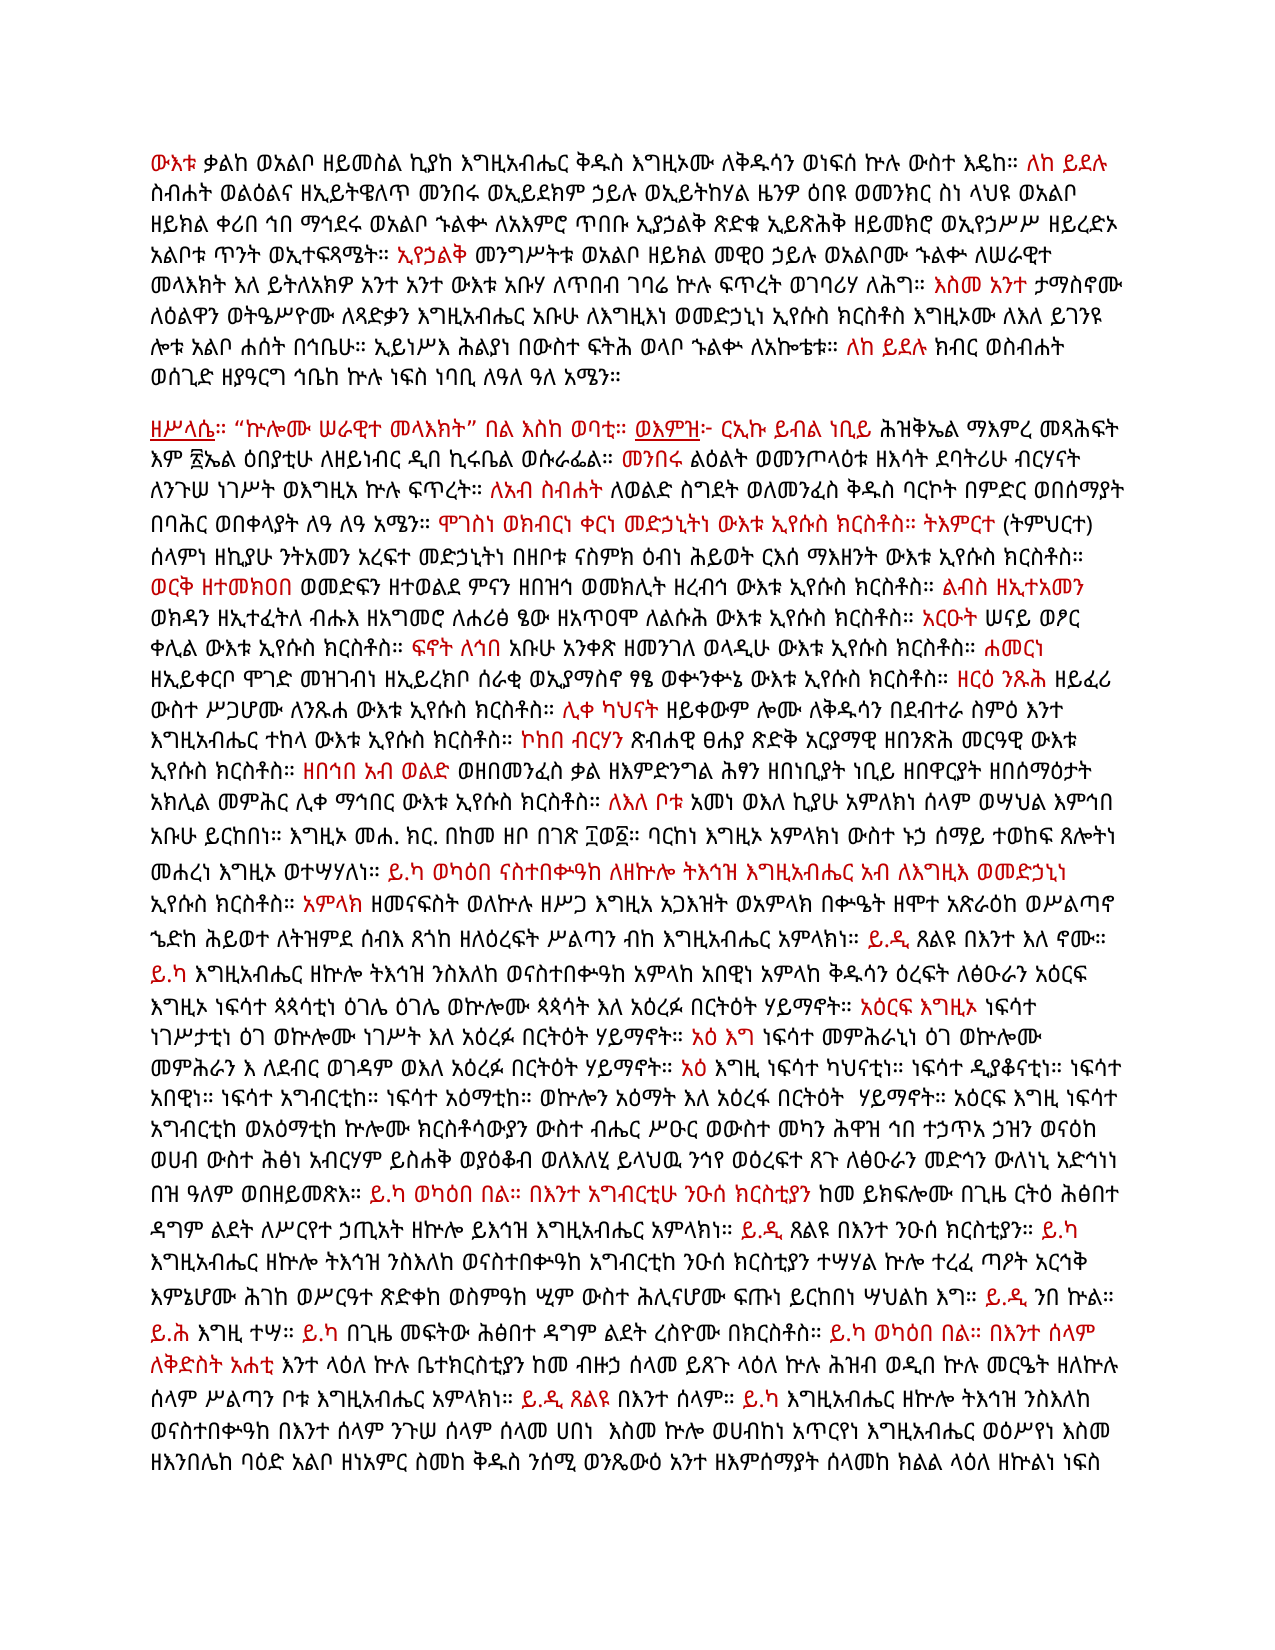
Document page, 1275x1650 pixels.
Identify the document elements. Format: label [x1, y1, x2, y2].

text [150, 416, 1125, 1476]
text [150, 150, 1125, 391]
